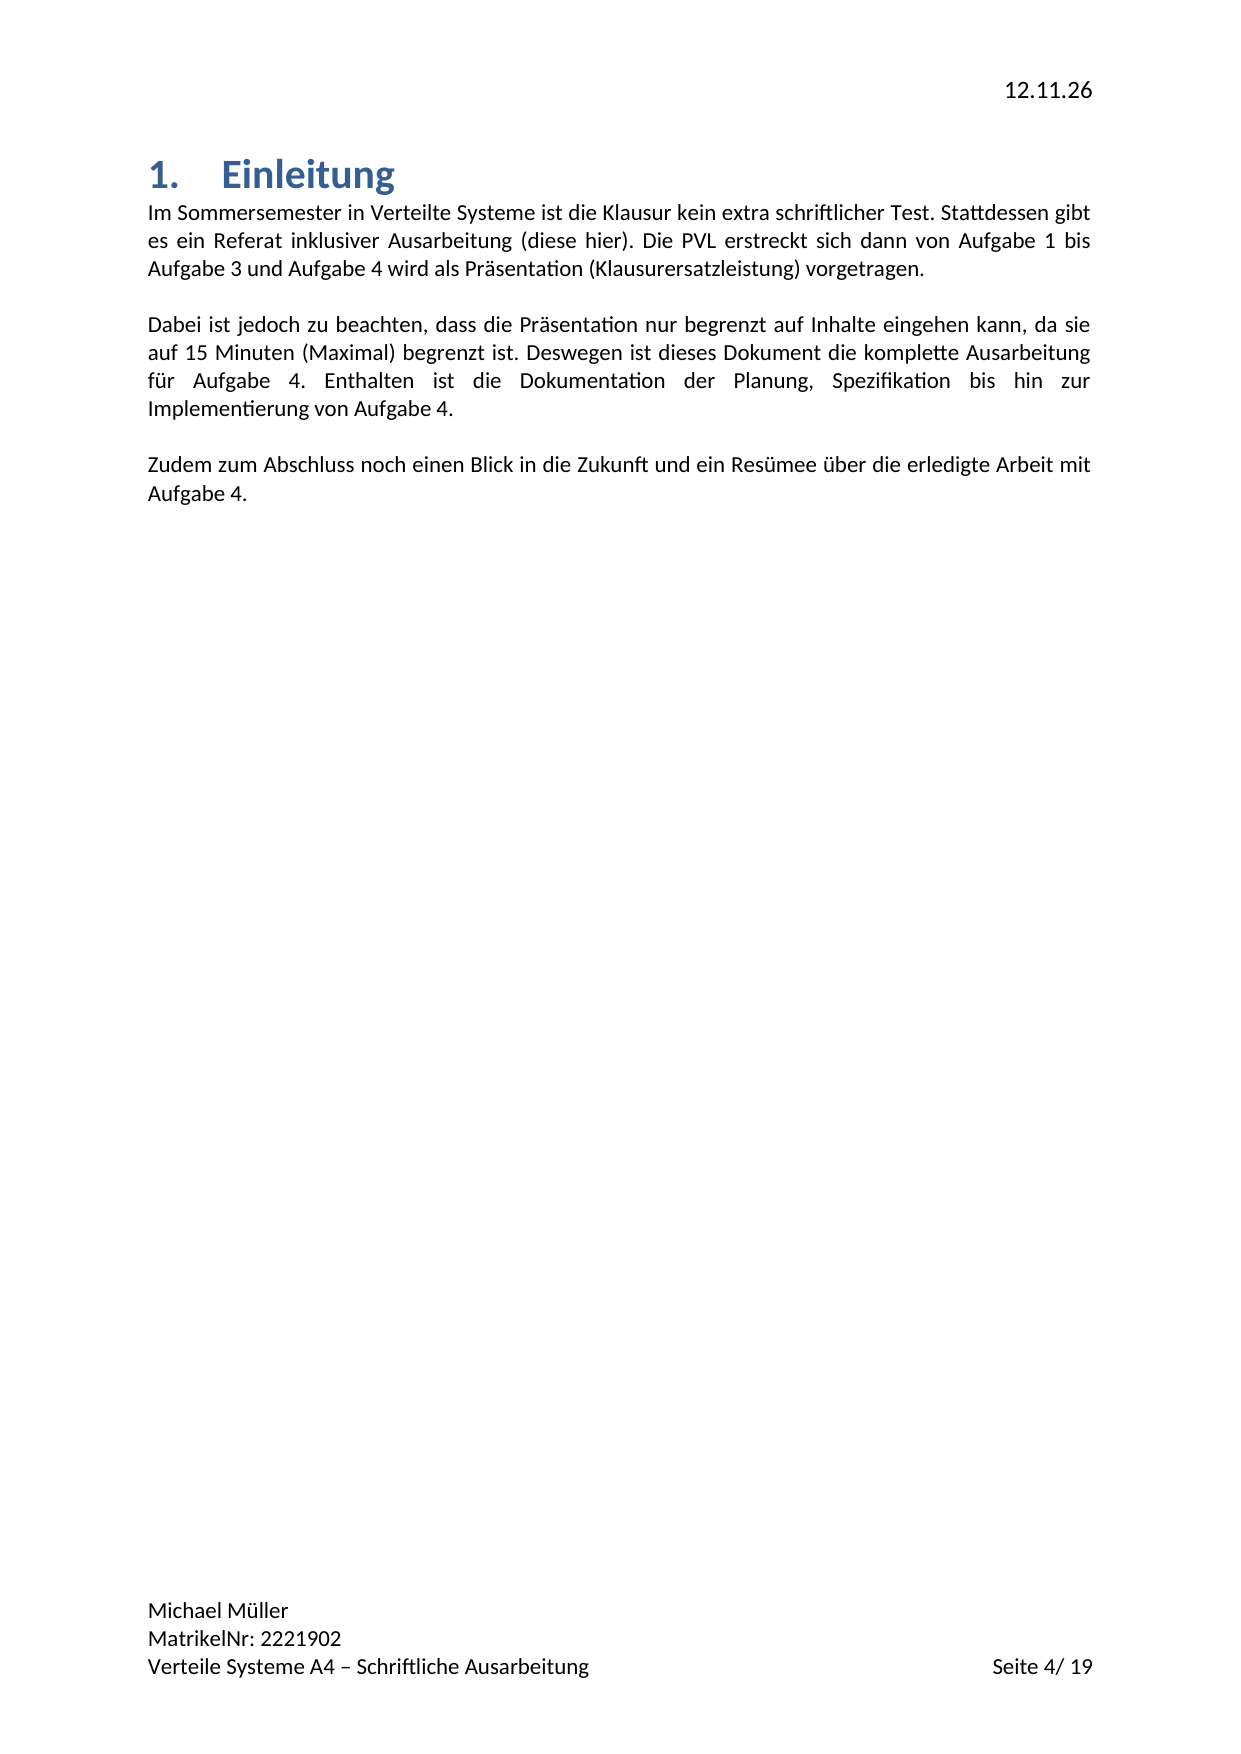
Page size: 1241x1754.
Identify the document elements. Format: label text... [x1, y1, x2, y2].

text Im Sommersemester in Verteilte Systeme ist die Klausur kein extra schriftlicher Test. Stattdessen gibt es ein Referat inklusiver Ausarbeitung (diese hier). Die PVL erstreckt sich dann von Aufgabe 1 bis Aufgabe 3 und Aufgabe 4 wird als Präsentation (Klausurersatzleistung) vorgetragen. [148, 198, 1093, 282]
subtitle Einleitung [148, 148, 1093, 198]
text Dabei ist jedoch zu beachten, dass die Präsentation nur begrenzt auf Inhalte eingehen kann, da sie auf 15 Minuten (Maximal) begrenzt ist. Deswegen ist dieses Dokument die komplette Ausarbeitung für Aufgabe 4. Enthalten ist die Dokumentation der Planung, Spezifikation bis hin zur Implementierung von Aufgabe 4. [148, 311, 1093, 423]
text Zudem zum Abschluss noch einen Blick in die Zukunft und ein Resümee über die erledigte Arbeit mit Aufgabe 4. [148, 451, 1093, 507]
